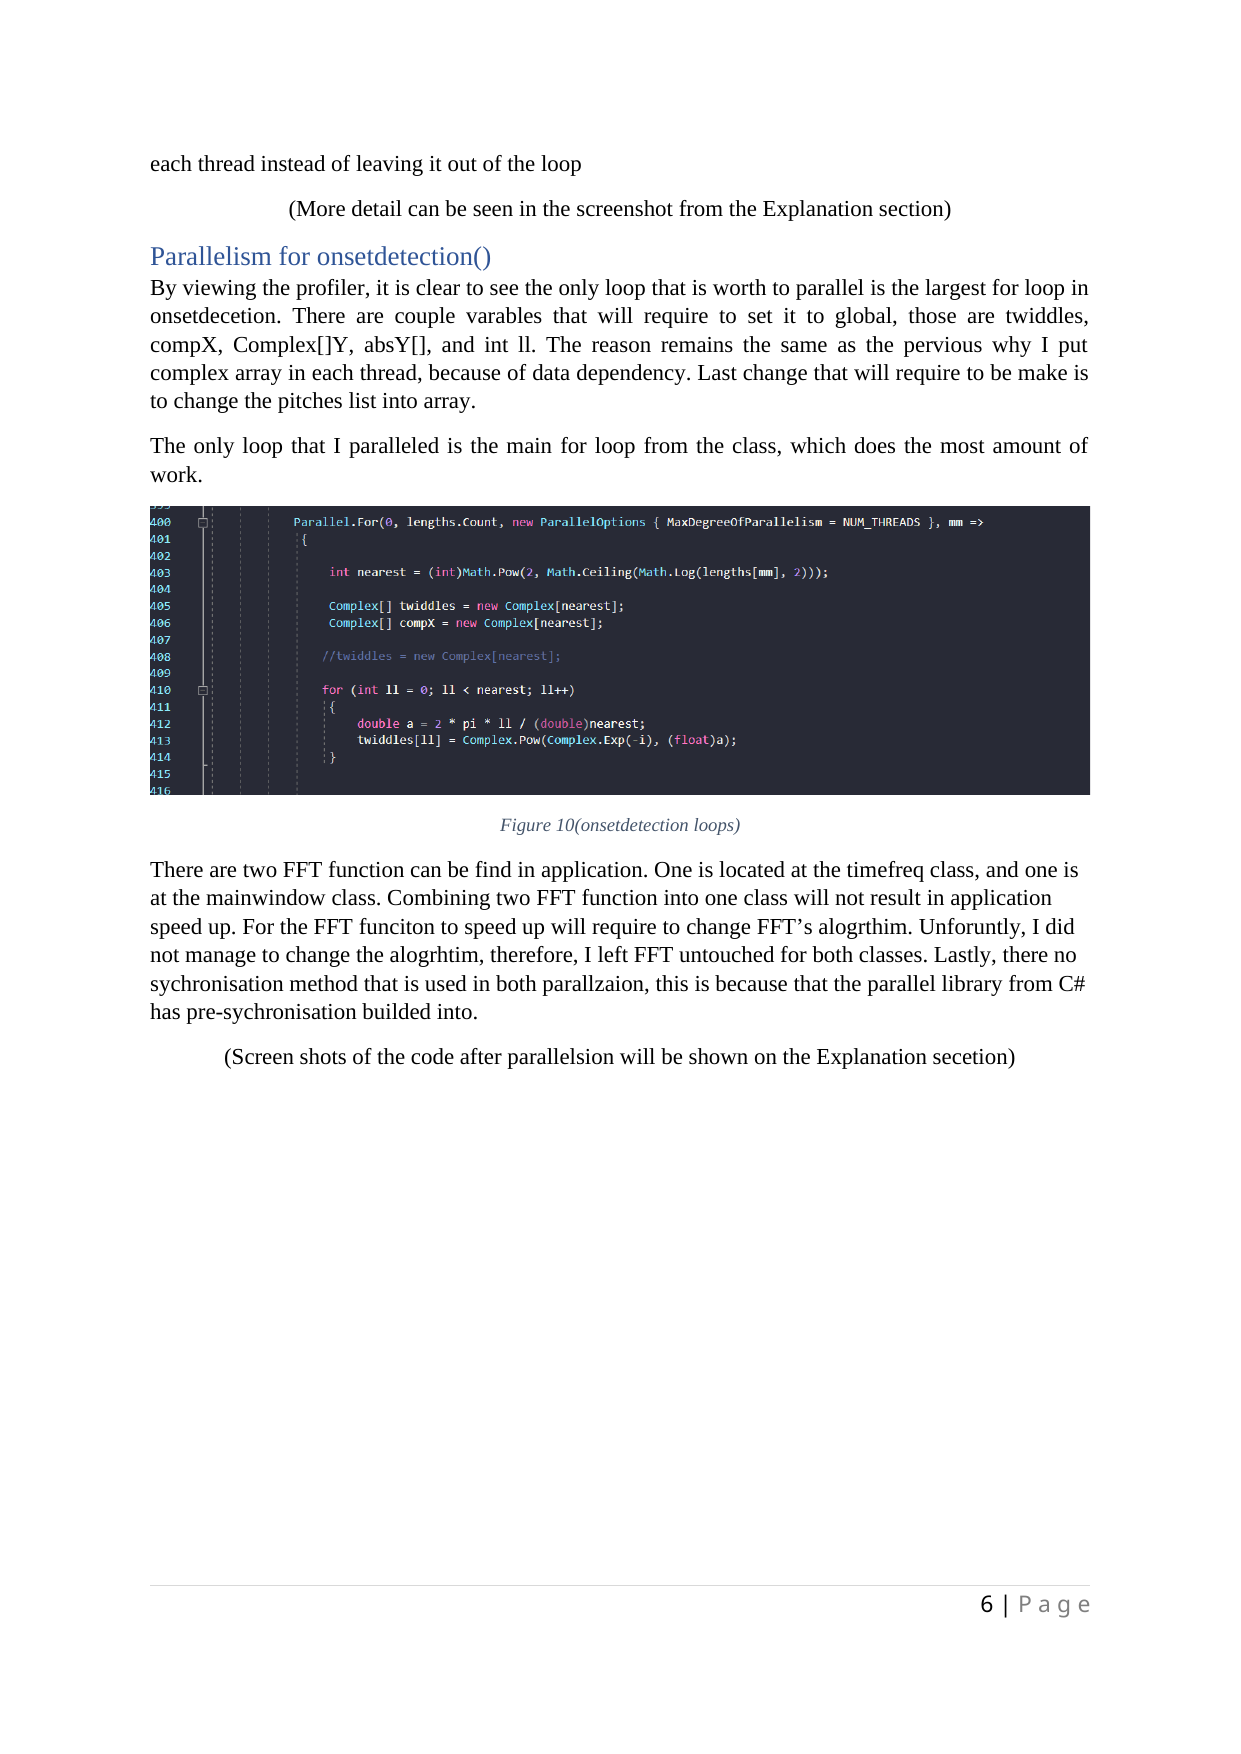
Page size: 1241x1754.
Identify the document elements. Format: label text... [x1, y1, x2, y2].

picture [150, 506, 1091, 795]
text The only loop that I paralleled is the main for loop from the class, which does the most amount of work. [150, 433, 1090, 487]
text There are two FFT function can be find in application. One is located at the timefreq class, and one is at the mainwindow class. Combining two FFT function into one class will not result in application speed up. For the FFT funciton to speed up will require to change FFT’s alogrthim. Unforuntly, I did not manage to change the alogrhtim, therefore, I left FFT untouched for both classes. Lastly, there no sychronisation method that is used in both parallzaion, this is because that the parallel library from C# has pre-sychronisation builded into. [150, 856, 1090, 1024]
text Figure 10(onsetdetection loops) [150, 814, 1090, 835]
subtitle Parallelism for onsetdetection() [150, 240, 1090, 271]
text By viewing the profiler, it is clear to see the only loop that is worth to parallel is the largest for loop in onsetdecetion. There are couple varables that will require to set it to global, those are twiddles, compX, Complex[]Y, absY[], and int ll. The reason remains the same as the pervious why I put complex array in each thread, because of data dependency. Last change that will require to be make is to change the pitches list into array. [150, 274, 1090, 414]
text (Screen shots of the code after parallelsion will be shown on the Explanation secetion) [150, 1043, 1090, 1070]
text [150, 150, 1090, 176]
text (More detail can be seen in the screenshot from the Explanation section) [150, 195, 1090, 221]
